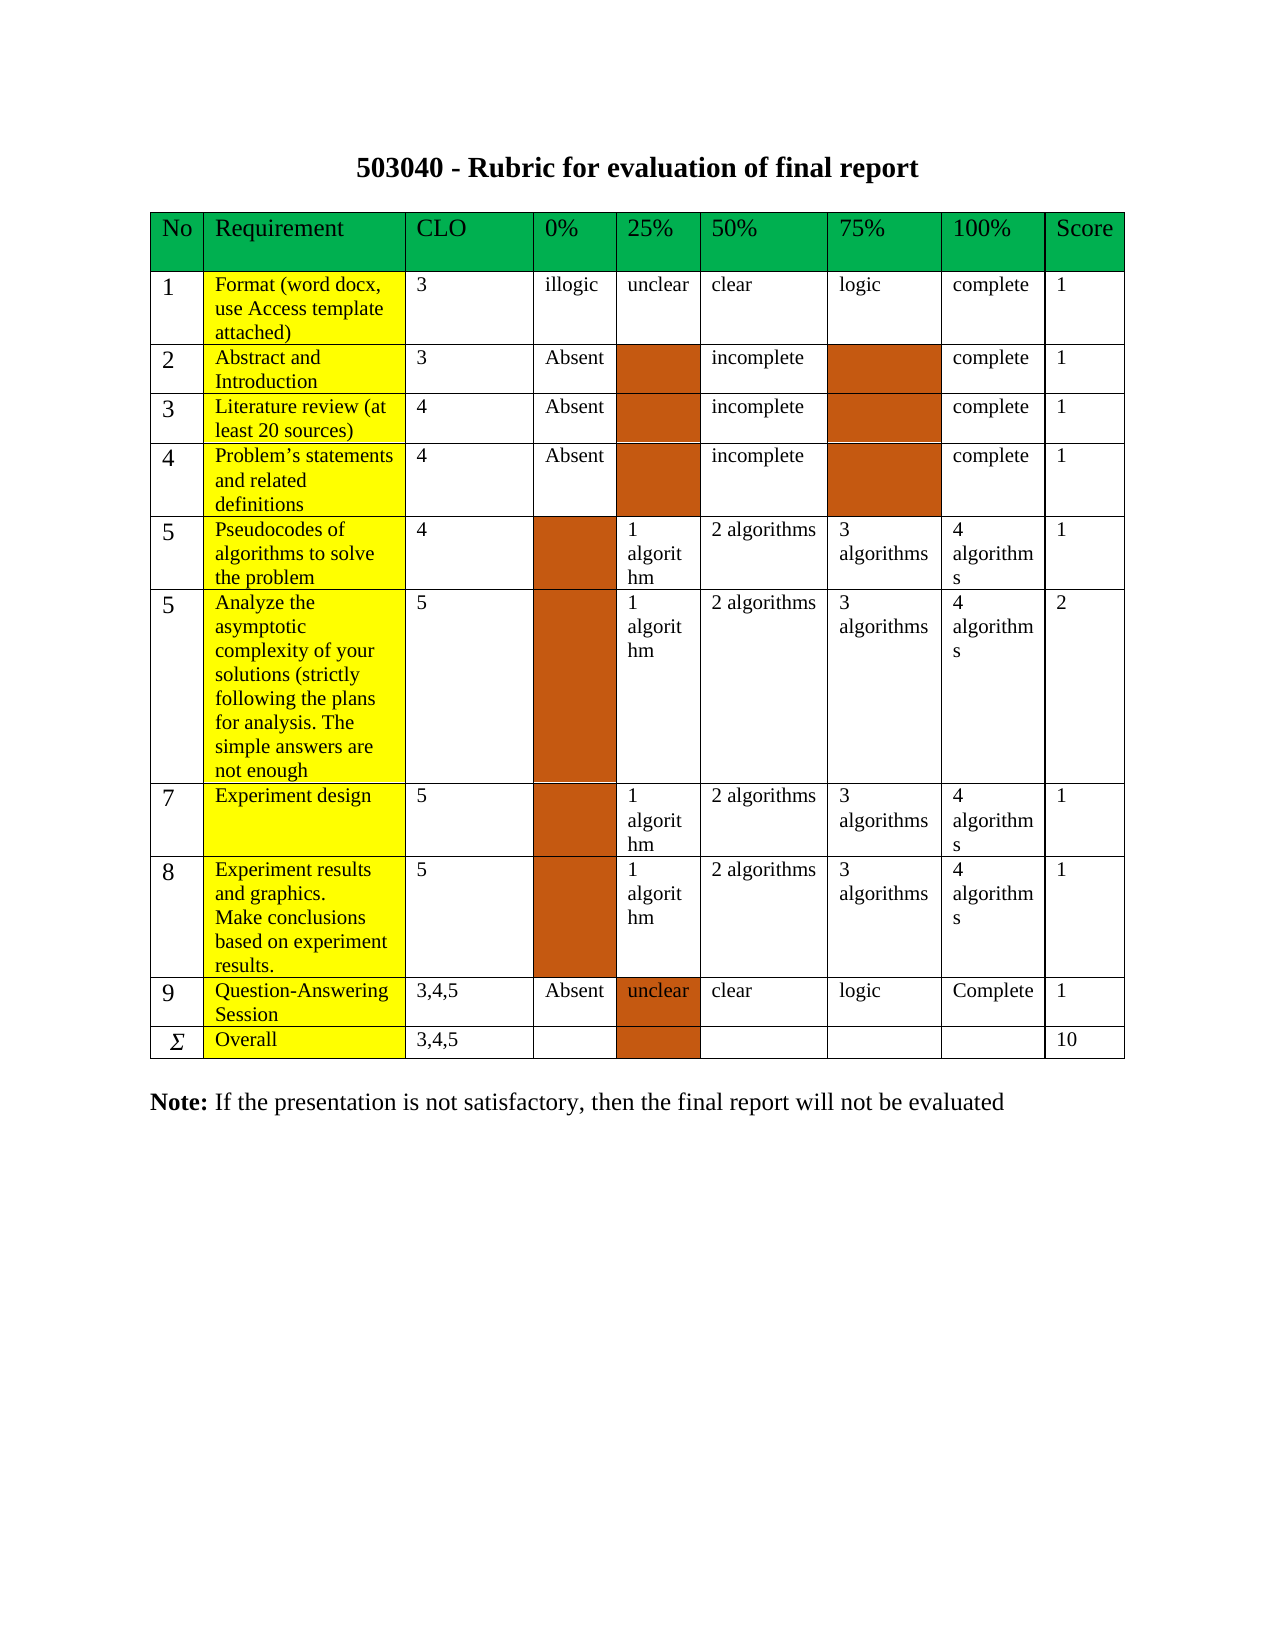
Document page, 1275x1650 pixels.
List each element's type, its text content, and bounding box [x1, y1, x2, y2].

table_cell 4 algorithms [942, 590, 1044, 782]
table_header 100% [942, 213, 1044, 271]
table_cell [617, 444, 700, 516]
table_header 25% [617, 213, 700, 271]
table_cell 10 [1046, 1027, 1124, 1058]
table_cell 3 algorithms [828, 784, 941, 856]
table_cell Pseudocodes of algorithms to solve the problem [204, 517, 405, 589]
table_cell [151, 1027, 203, 1058]
table_cell 2 [1046, 590, 1124, 782]
table_cell 5 [151, 517, 203, 589]
table_cell 5 [406, 590, 533, 782]
table_cell Abstract and Introduction [204, 345, 405, 393]
table_cell complete [942, 345, 1044, 393]
table_cell Literature review (at least 20 sources) [204, 394, 405, 442]
table_cell unclear [617, 978, 700, 1026]
table_cell [534, 784, 616, 856]
table_cell 4 algorithms [942, 857, 1044, 977]
table_cell Overall [204, 1027, 405, 1058]
table_header Requirement [204, 213, 405, 271]
table_cell incomplete [701, 345, 827, 393]
table_cell [942, 1027, 1044, 1058]
table_cell 7 [151, 784, 203, 856]
table_cell [701, 1027, 827, 1058]
table_cell 9 [151, 978, 203, 1026]
table_cell 4 [406, 394, 533, 442]
table_cell [534, 857, 616, 977]
table_cell 5 [406, 857, 533, 977]
table_cell 1 [1046, 345, 1124, 393]
table_cell 1 [1046, 857, 1124, 977]
table_cell Question-Answering Session [204, 978, 405, 1026]
table_cell Absent [534, 394, 616, 442]
table_header No [151, 213, 203, 271]
table_header 0% [534, 213, 616, 271]
table_cell clear [701, 978, 827, 1026]
table_cell incomplete [701, 394, 827, 442]
table_cell 2 algorithms [701, 590, 827, 782]
table_cell 1 [1046, 784, 1124, 856]
table_header Score [1046, 213, 1124, 271]
table_cell clear [701, 272, 827, 344]
table_cell 4 [406, 444, 533, 516]
table_cell 3,4,5 [406, 978, 533, 1026]
table_cell Experiment design [204, 784, 405, 856]
table_cell 2 algorithms [701, 784, 827, 856]
table_cell 4 [406, 517, 533, 589]
table_cell [534, 1027, 616, 1058]
table_cell Analyze the asymptotic complexity of your solutions (strictly following the plans for analysis. The simple answers are not enough [204, 590, 405, 782]
table_cell 4 [151, 444, 203, 516]
table_cell 3 [406, 345, 533, 393]
table_cell incomplete [701, 444, 827, 516]
table_cell 1 [1046, 394, 1124, 442]
table_cell 3 algorithms [828, 517, 941, 589]
table_cell 1 [1046, 444, 1124, 516]
table_cell 3 [406, 272, 533, 344]
table_cell 3,4,5 [406, 1027, 533, 1058]
table_cell complete [942, 272, 1044, 344]
text Note: If the presentation is not satisfactory, then the final report will not be evaluated [150, 1087, 1125, 1116]
table_cell Absent [534, 444, 616, 516]
table_cell Absent [534, 345, 616, 393]
table_cell complete [942, 394, 1044, 442]
table_cell [828, 444, 941, 516]
table_cell Absent [534, 978, 616, 1026]
table_cell logic [828, 272, 941, 344]
table_header 50% [701, 213, 827, 271]
table_cell 8 [151, 857, 203, 977]
table_cell Complete [942, 978, 1044, 1026]
table_cell 1 algorithm [617, 857, 700, 977]
table_cell 2 algorithms [701, 857, 827, 977]
table_cell [828, 1027, 941, 1058]
table_cell [534, 590, 616, 782]
table_cell [617, 345, 700, 393]
table_cell 2 algorithms [701, 517, 827, 589]
table_header CLO [406, 213, 533, 271]
table_cell 1 algorithm [617, 784, 700, 856]
table_cell 1 [1046, 517, 1124, 589]
table_cell unclear [617, 272, 700, 344]
table_cell [534, 517, 616, 589]
table_cell Problem’s statements and related definitions [204, 444, 405, 516]
table_cell 4 algorithms [942, 517, 1044, 589]
table_cell Experiment results and graphics. Make conclusions based on experiment results. [204, 857, 405, 977]
table_cell [828, 394, 941, 442]
table_cell 1 [1046, 272, 1124, 344]
table_cell 3 [151, 394, 203, 442]
table_cell Format (word docx, use Access template attached) [204, 272, 405, 344]
table_cell 2 [151, 345, 203, 393]
table_cell [617, 394, 700, 442]
text 503040 - Rubric for evaluation of final report [150, 150, 1125, 183]
table_cell 3 algorithms [828, 590, 941, 782]
table_cell 1 algorithm [617, 590, 700, 782]
table_cell [617, 1027, 700, 1058]
table_cell complete [942, 444, 1044, 516]
table_cell 1 algorithm [617, 517, 700, 589]
table_cell 1 [1046, 978, 1124, 1026]
table_cell illogic [534, 272, 616, 344]
table_cell [828, 345, 941, 393]
table_cell 3 algorithms [828, 857, 941, 977]
table_cell logic [828, 978, 941, 1026]
table_cell 5 [151, 590, 203, 782]
table_cell 5 [406, 784, 533, 856]
table_header 75% [828, 213, 941, 271]
table_cell 4 algorithms [942, 784, 1044, 856]
table_cell 1 [151, 272, 203, 344]
